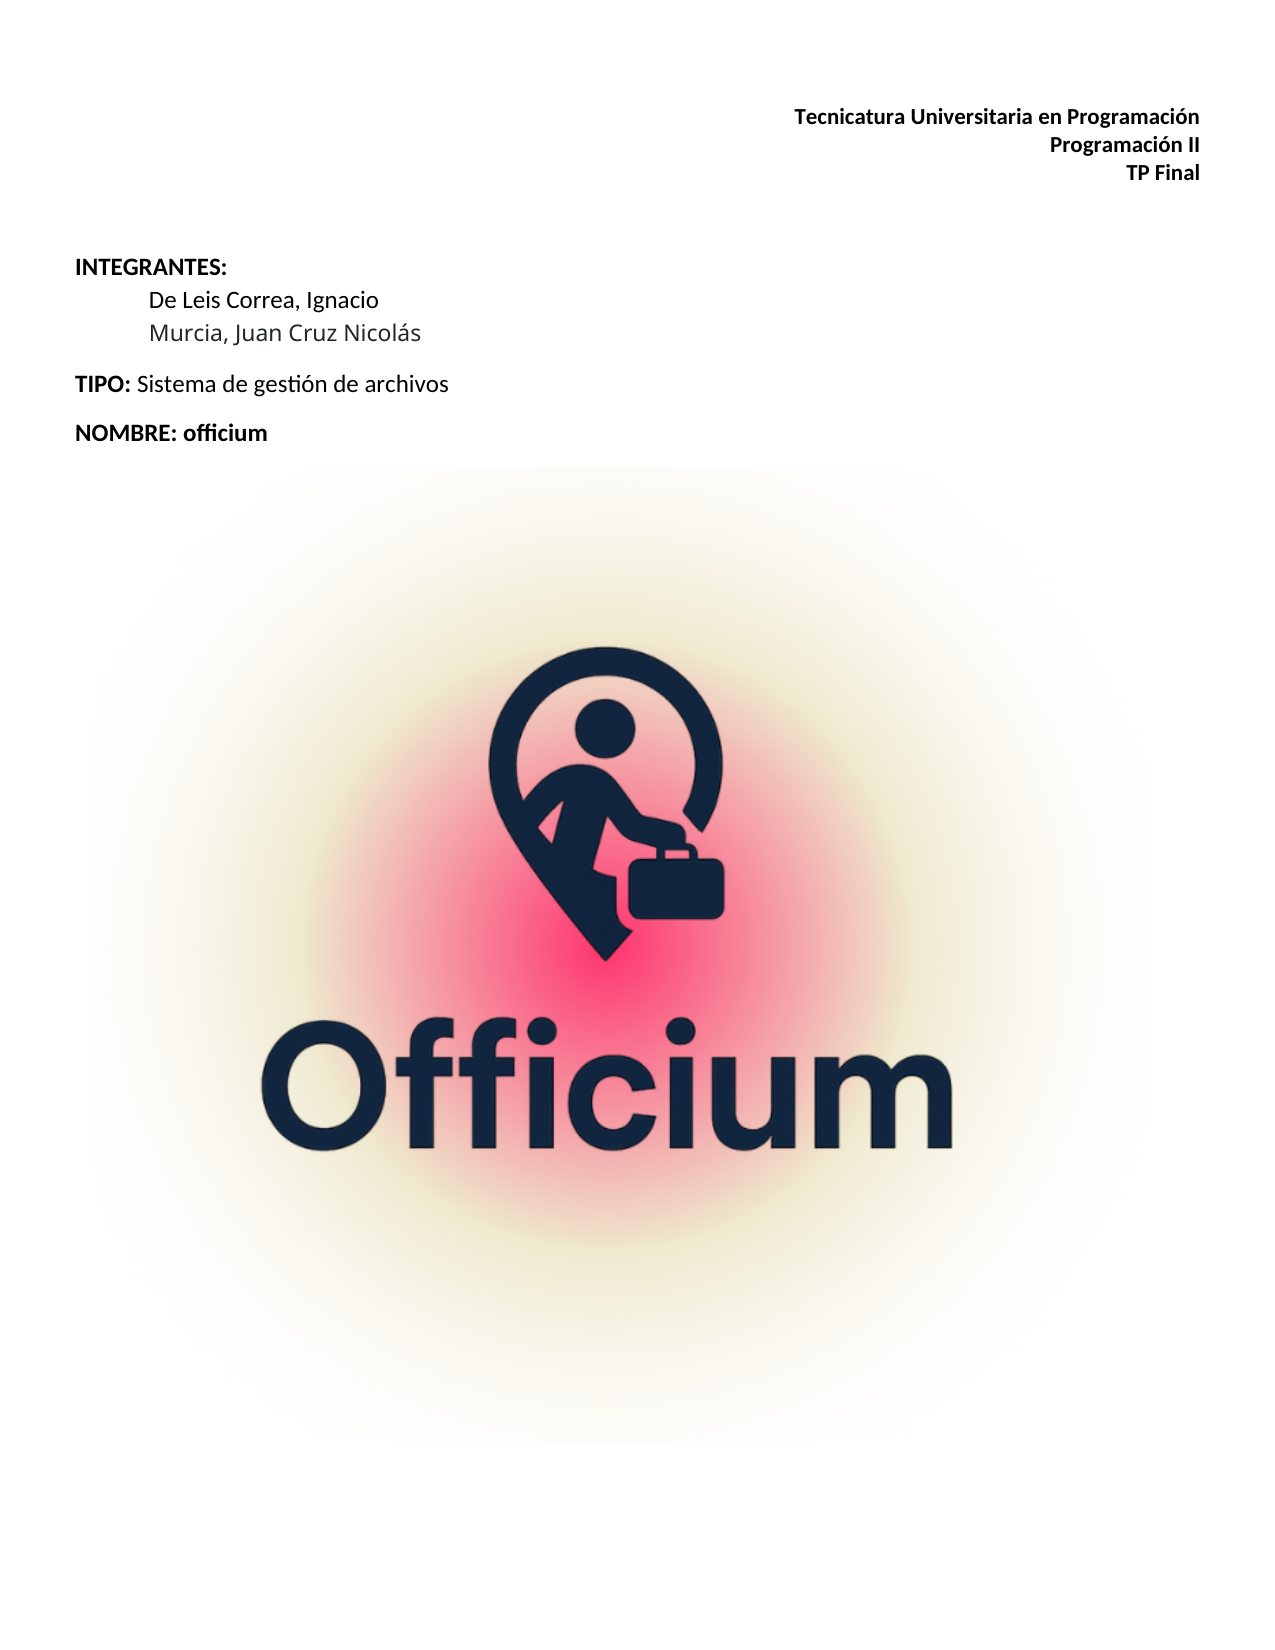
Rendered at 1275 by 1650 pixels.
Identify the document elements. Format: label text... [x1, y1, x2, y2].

text NOMBRE: officium [75, 417, 1200, 448]
text TIPO: Sistema de gestión de archivos [75, 368, 1200, 398]
text Murcia, Juan Cruz Nicolás [75, 317, 1200, 349]
text De Leis Correa, Ignacio [75, 284, 1200, 315]
text INTEGRANTES: [75, 252, 1200, 282]
text TP Final [75, 158, 1200, 186]
text Programación II [75, 130, 1200, 158]
text Tecnicatura Universitaria en Programación [75, 102, 1200, 130]
